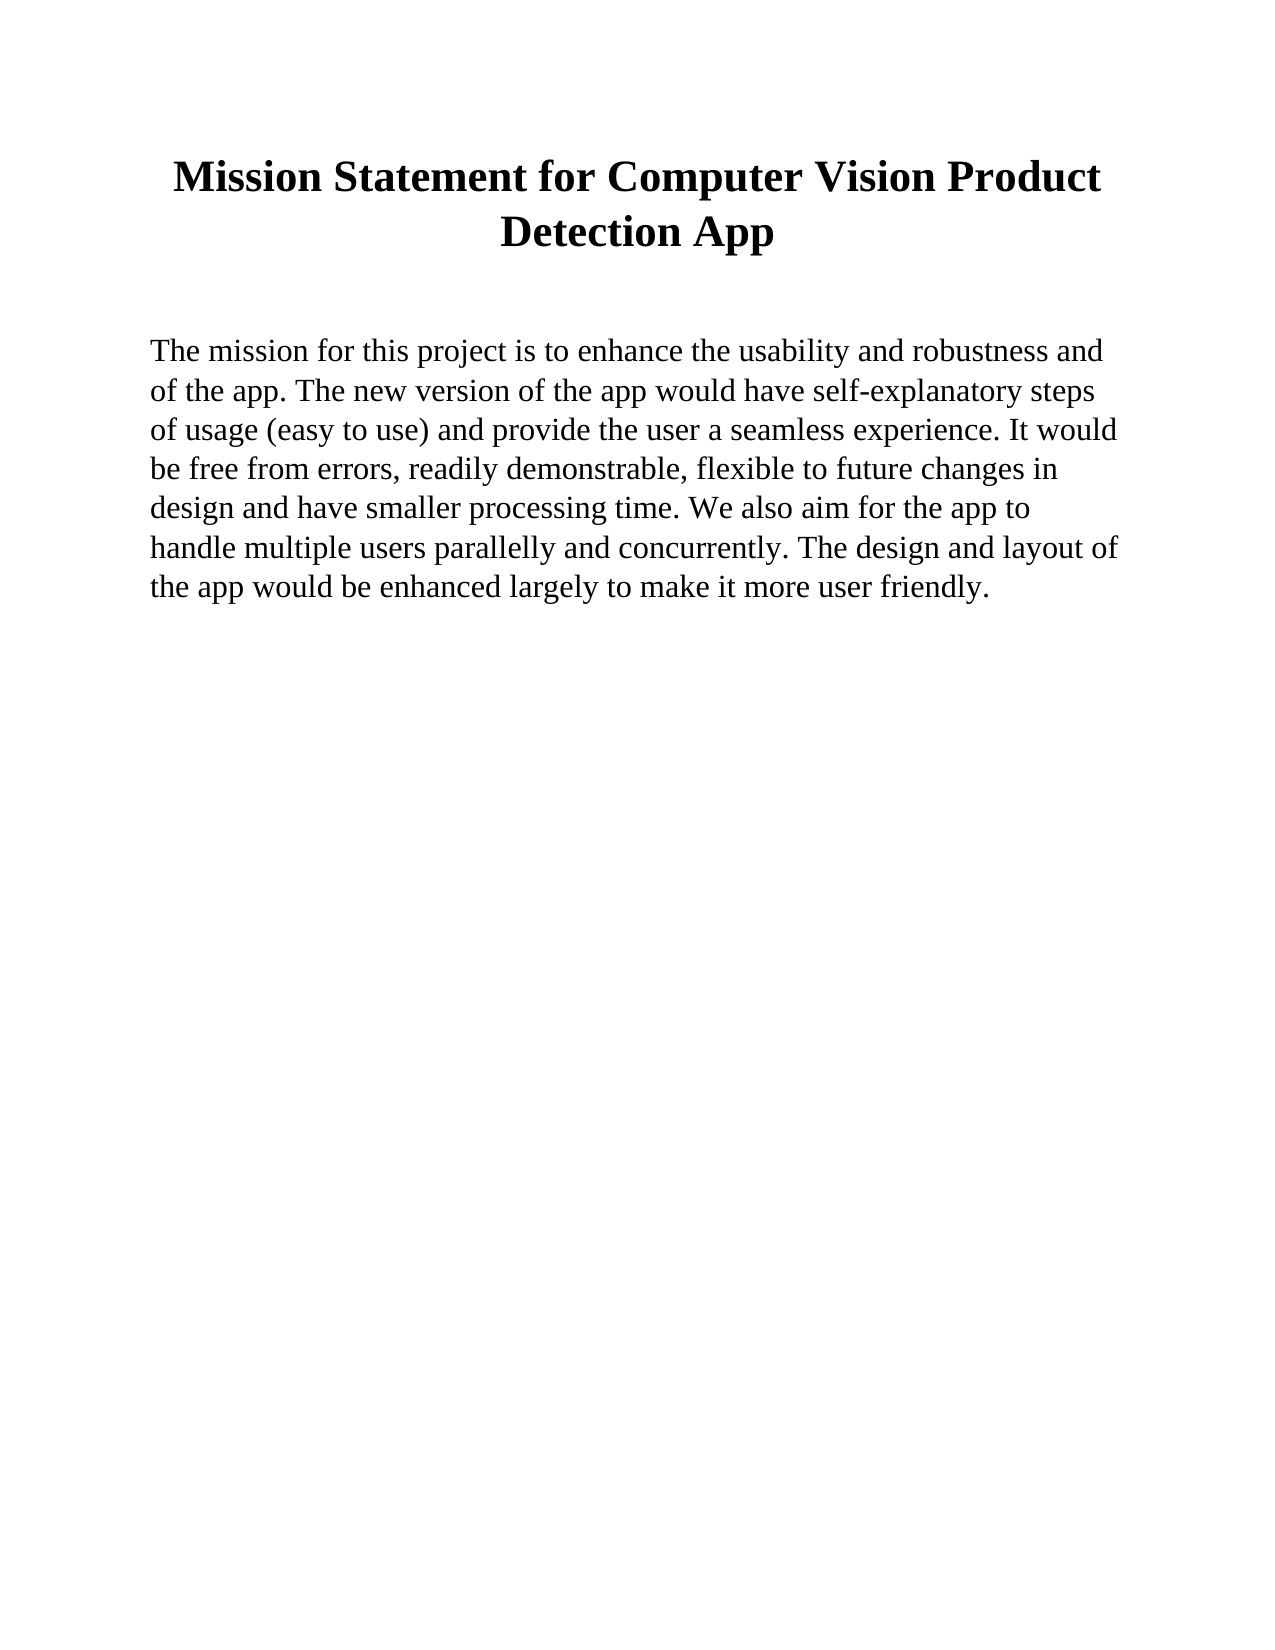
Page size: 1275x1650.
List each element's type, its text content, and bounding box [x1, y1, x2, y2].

text The mission for this project is to enhance the usability and robustness and of the app. The new version of the app would have self-explanatory steps of usage (easy to use) and provide the user a seamless experience. It would be free from errors, readily demonstrable, flexible to future changes in design and have smaller processing time. We also aim for the app to handle multiple users parallelly and concurrently. The design and layout of the app would be enhanced largely to make it more user friendly. [150, 332, 1125, 604]
text Mission Statement for Computer Vision Product Detection App [150, 150, 1125, 256]
